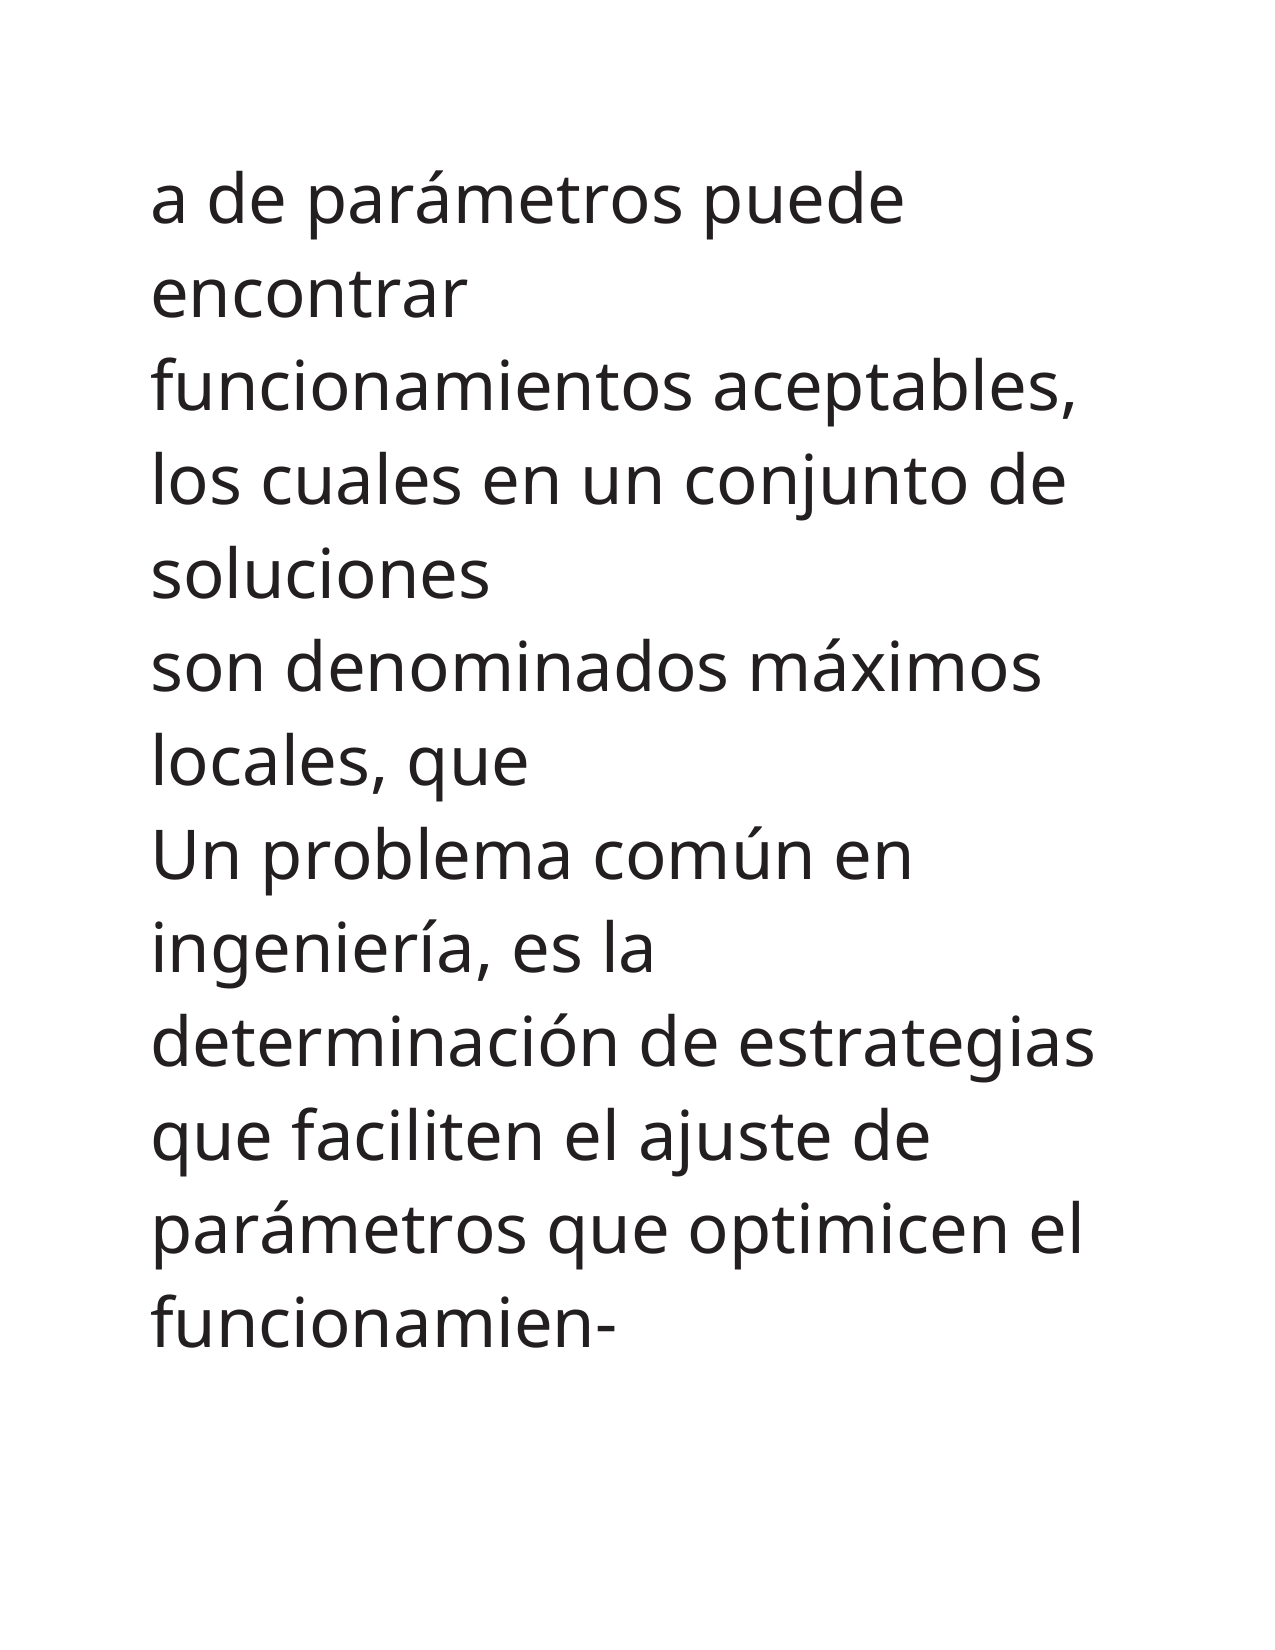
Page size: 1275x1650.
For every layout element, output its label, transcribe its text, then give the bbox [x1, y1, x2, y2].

text que faciliten el ajuste de parámetros que optimicen el funcionamien- [150, 1086, 1125, 1367]
text a de parámetros puede encontrar [150, 150, 1125, 337]
text funcionamientos aceptables, los cuales en un conjunto de soluciones [150, 337, 1125, 618]
text son denominados máximos locales, que [150, 618, 1125, 806]
text Un problema común en ingeniería, es la determinación de estrategias [150, 806, 1125, 1086]
